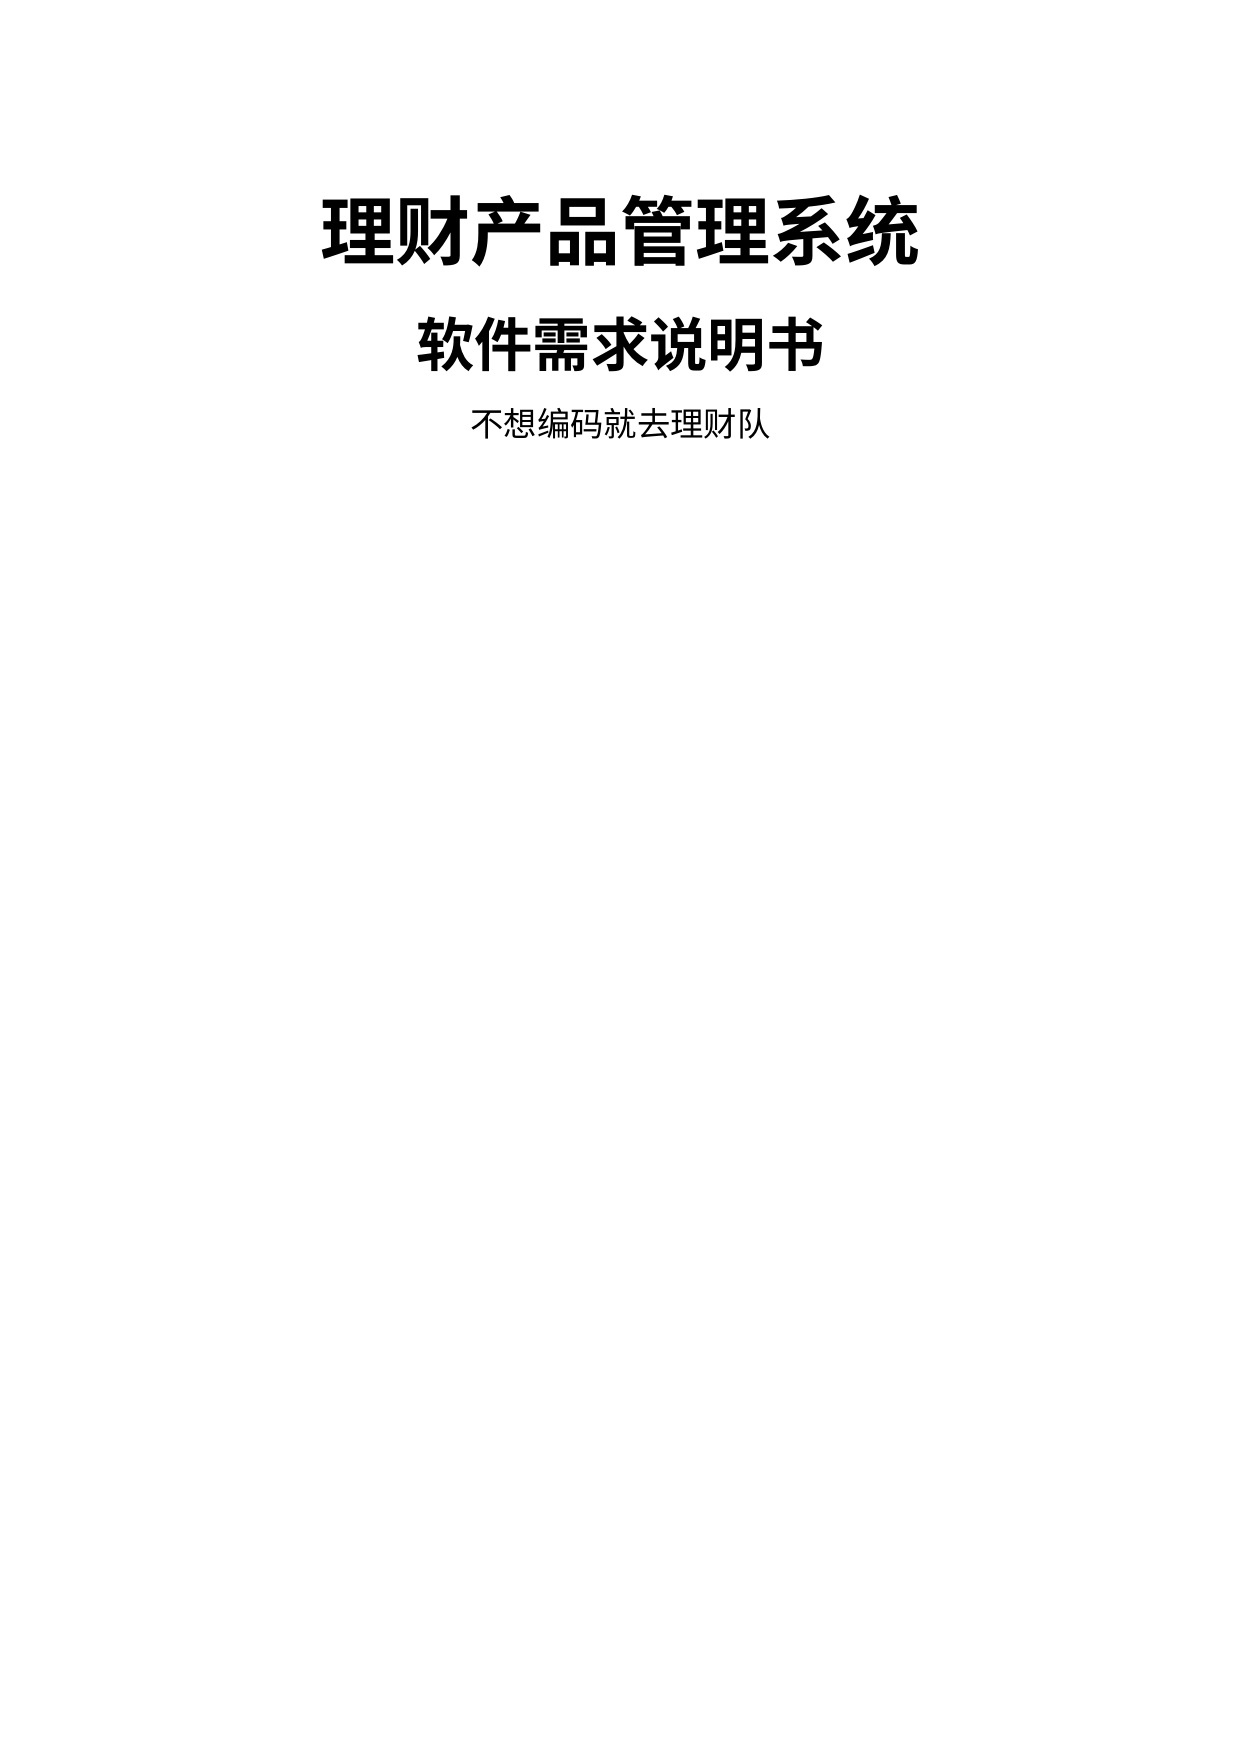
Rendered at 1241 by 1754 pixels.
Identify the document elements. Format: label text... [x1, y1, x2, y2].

text 软件需求说明书 [187, 292, 1053, 389]
text 不想编码就去理财队 [187, 389, 1053, 454]
text 理财产品管理系统 [187, 162, 1053, 292]
